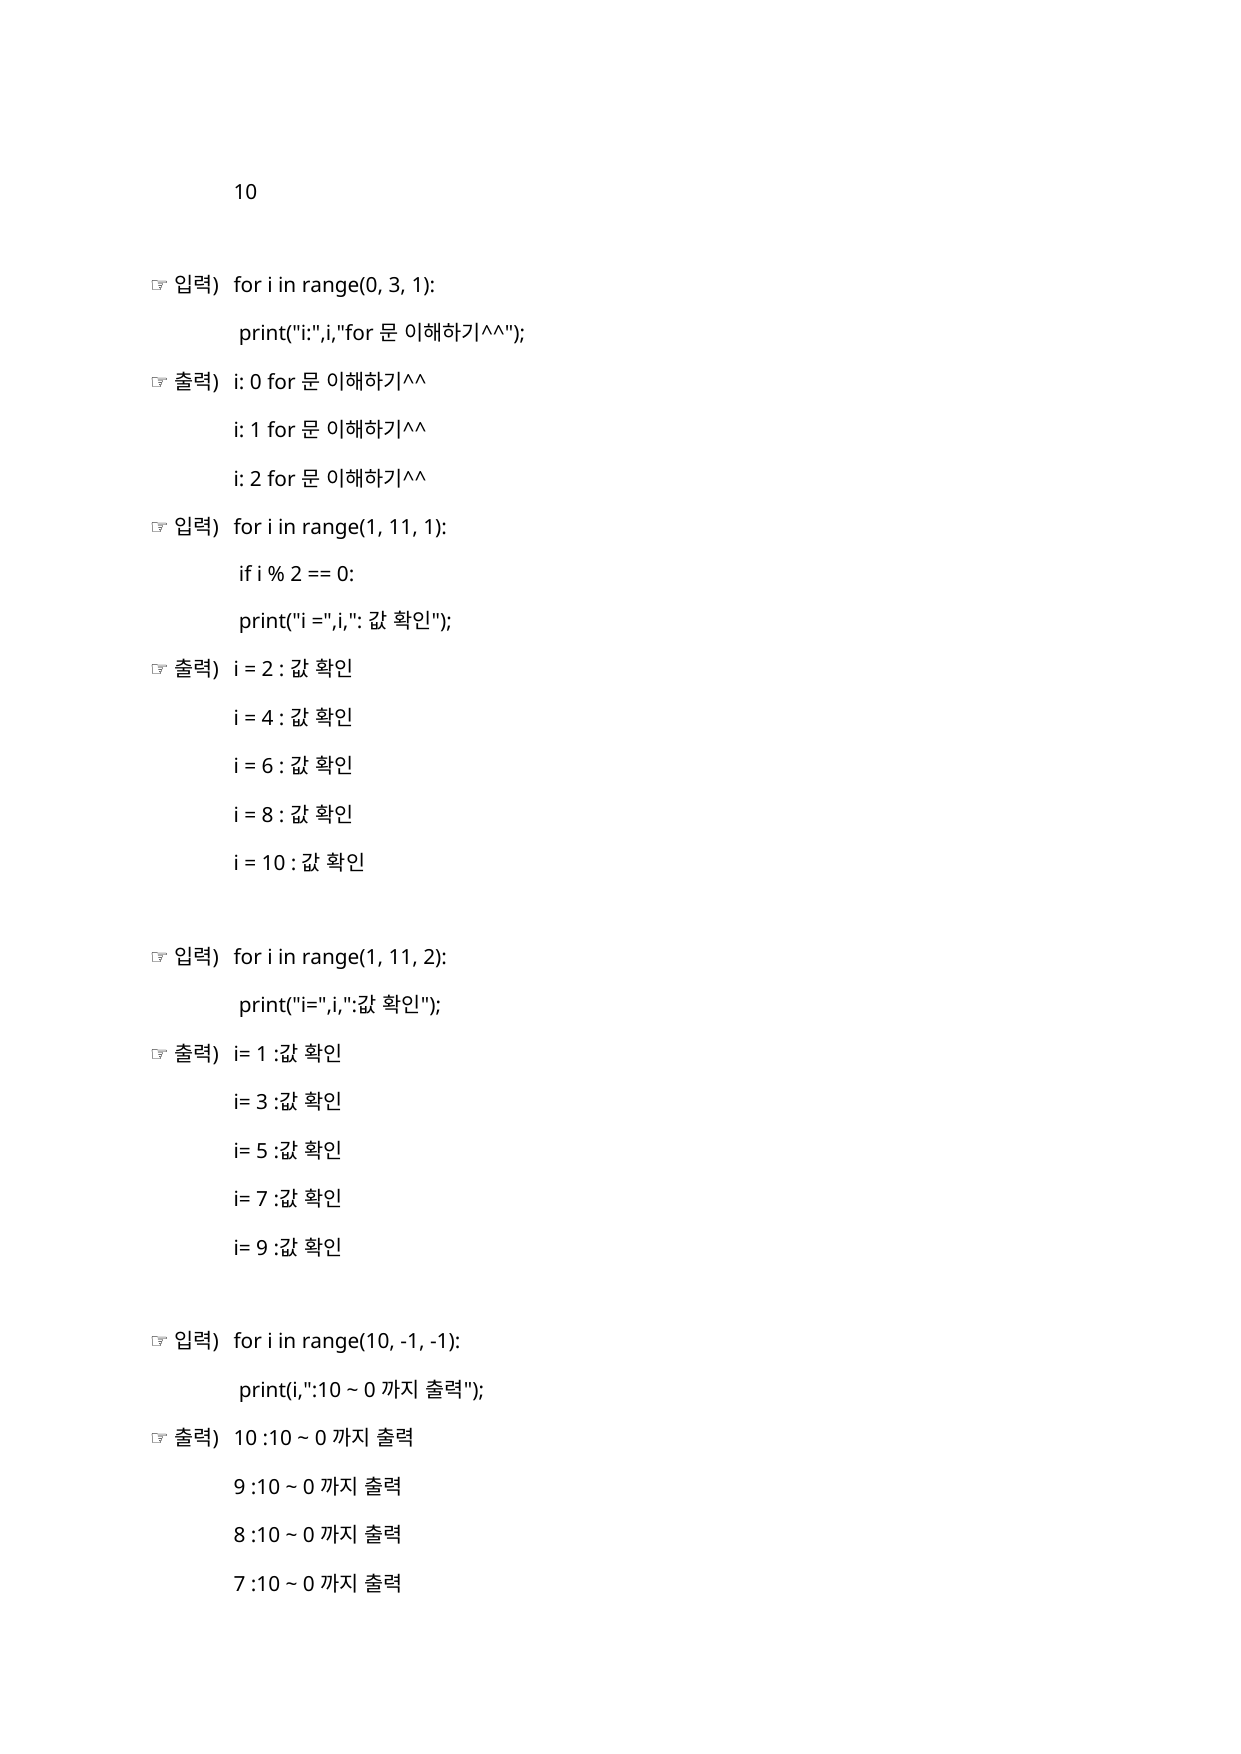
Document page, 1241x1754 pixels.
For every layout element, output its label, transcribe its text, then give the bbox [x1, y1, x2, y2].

text ☞ 출력) i = 2 : 값 확인 [150, 652, 1090, 683]
text 10 [150, 177, 1090, 206]
text print("i:",i,"for 문 이해하기^^"); [150, 316, 1090, 347]
text i = 10 : 값 확인 [150, 846, 1090, 877]
text 8 :10 ~ 0 까지 출력 [150, 1518, 1090, 1549]
text i: 1 for 문 이해하기^^ [150, 413, 1090, 444]
text ☞ 입력) for i in range(1, 11, 2): [150, 940, 1090, 970]
text print(i,":10 ~ 0 까지 출력"); [150, 1373, 1090, 1403]
text ☞ 입력) for i in range(1, 11, 1): [150, 510, 1090, 541]
text i= 5 :값 확인 [150, 1134, 1090, 1164]
text 7 :10 ~ 0 까지 출력 [150, 1567, 1090, 1597]
text ☞ 입력) for i in range(10, -1, -1): [150, 1324, 1090, 1355]
text ☞ 출력) 10 :10 ~ 0 까지 출력 [150, 1421, 1090, 1452]
text ☞ 출력) i: 0 for 문 이해하기^^ [150, 365, 1090, 395]
text if i % 2 == 0: [150, 559, 1090, 587]
text 9 :10 ~ 0 까지 출력 [150, 1470, 1090, 1500]
text i= 9 :값 확인 [150, 1231, 1090, 1261]
text ☞ 입력) for i in range(0, 3, 1): [150, 268, 1090, 298]
text print("i =",i,": 값 확인"); [150, 604, 1090, 634]
text i= 3 :값 확인 [150, 1085, 1090, 1116]
text i = 8 : 값 확인 [150, 798, 1090, 828]
text i= 7 :값 확인 [150, 1182, 1090, 1213]
text i: 2 for 문 이해하기^^ [150, 462, 1090, 492]
text print("i=",i,":값 확인"); [150, 988, 1090, 1019]
text ☞ 출력) i= 1 :값 확인 [150, 1037, 1090, 1067]
text i = 6 : 값 확인 [150, 749, 1090, 780]
text i = 4 : 값 확인 [150, 701, 1090, 731]
